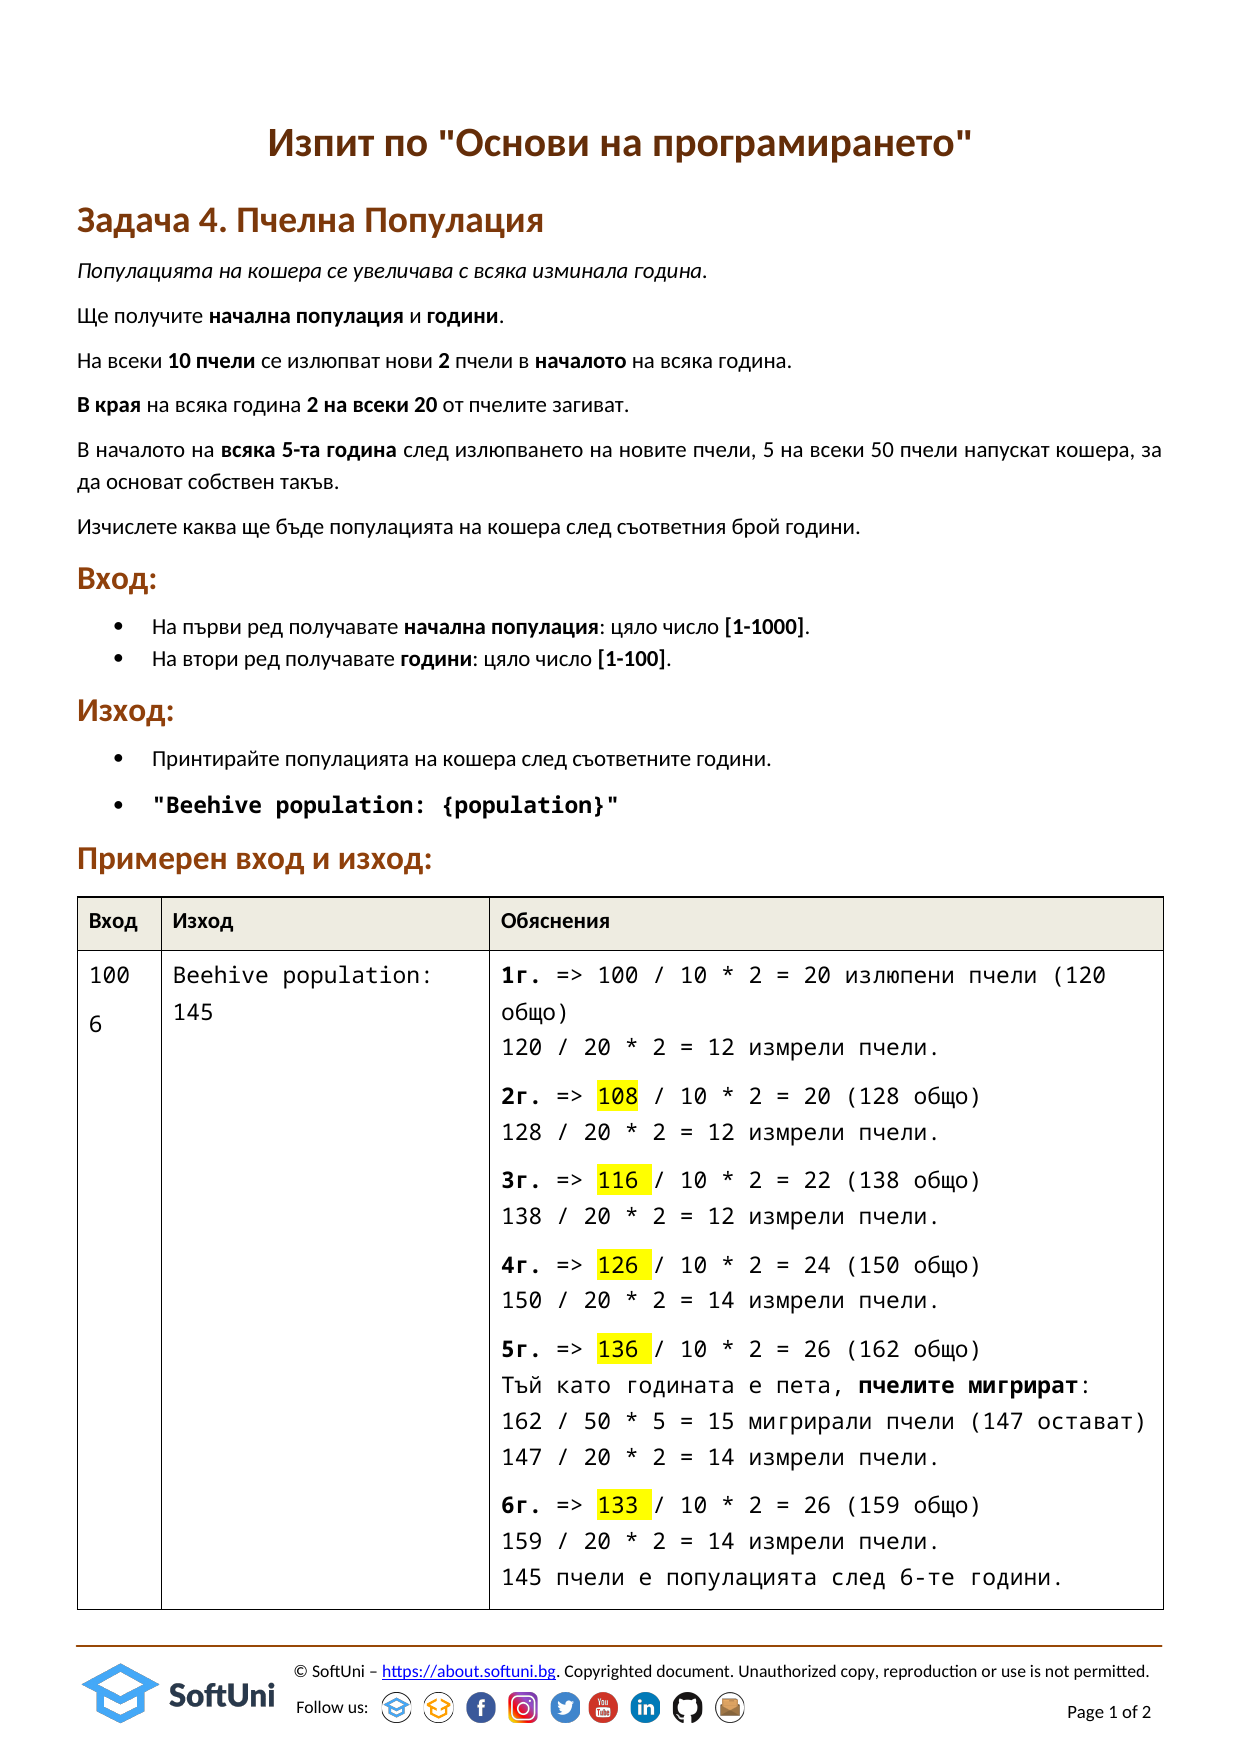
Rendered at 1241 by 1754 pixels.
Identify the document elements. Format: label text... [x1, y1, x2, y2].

picture [715, 1692, 745, 1723]
subtitle Изпит по "Основи на програмирането" [77, 116, 1163, 167]
subtitle Изход: [77, 689, 1163, 729]
subtitle Вход: [77, 557, 1163, 598]
list "Beehive population: {population}" [114, 789, 1163, 820]
picture [508, 1692, 538, 1723]
picture [652, 1692, 660, 1699]
table_cell 1г. => 100 / 10 * 2 = 20 излюпени пчели (120 общо) 120 / 20 * 2 = 12 измрели пчели. 2г. => 108 / 10 * 2 = 20 (128 общо) 128 / 20 * 2 = 12 измрели пчели. 3г. => 116 / 10 * 2 = 22 (138 общо) 138 / 20 * 2 = 12 измрели пчели. 4г. => 126 / 10 * 2 = 24 (150 общо) 150 / 20 * 2 = 14 измрели пчели. 5г. => 136 / 10 * 2 = 26 (162 общо) Тъй като годината е пета, пчелите мигрират: 162 / 50 * 5 = 15 мигрирали пчели (147 остават) 147 / 20 * 2 = 14 измрели пчели. 6г. => 133 / 10 * 2 = 26 (159 общо) 159 / 20 * 2 = 14 измрели пчели. 145 пчели е популацията след 6-те години. [490, 951, 1163, 1609]
table_header Обяснения [490, 898, 1163, 950]
text Популацията на кошера се увеличава с всяка изминала година. [77, 257, 1163, 284]
picture [630, 1714, 639, 1723]
text Примерен вход и изход: [77, 837, 1163, 878]
text Ще получите начална популация и години. [77, 301, 1163, 329]
table_header Изход [162, 898, 489, 950]
text Изчислете каква ще бъде популацията на кошера след съответния брой години. [77, 512, 1163, 540]
picture [466, 1692, 496, 1723]
text В началото на всяка 5-та година след излюпването на новите пчели, 5 на всеки 50 пчели напускат кошера, за да основат собствен такъв. [77, 435, 1163, 496]
picture [423, 1692, 454, 1723]
text На всеки 10 пчели се излюпват нови 2 пчели в началото на всяка година. [77, 346, 1163, 374]
picture [652, 1716, 660, 1723]
table_cell Beehive population: 145 [162, 951, 489, 1609]
list На първи ред получавате начална популация: цяло число [1-1000]. [114, 612, 1163, 640]
picture [75, 1658, 281, 1729]
table_header Вход [78, 898, 161, 950]
list Принтирайте популацията на кошера след съответните години. [114, 744, 1163, 772]
picture [672, 1692, 703, 1723]
text В края на всяка година 2 на всеки 20 от пчелите загиват. [77, 391, 1163, 419]
picture [550, 1692, 580, 1723]
picture [644, 1705, 654, 1714]
picture [588, 1692, 618, 1723]
subtitle Задача 4. Пчелна Популация [77, 196, 1163, 241]
list На втори ред получавате години: цяло число [1-100]. [114, 644, 1163, 672]
picture [630, 1692, 639, 1701]
table_cell 100 6 [78, 951, 161, 1609]
picture [381, 1692, 412, 1723]
